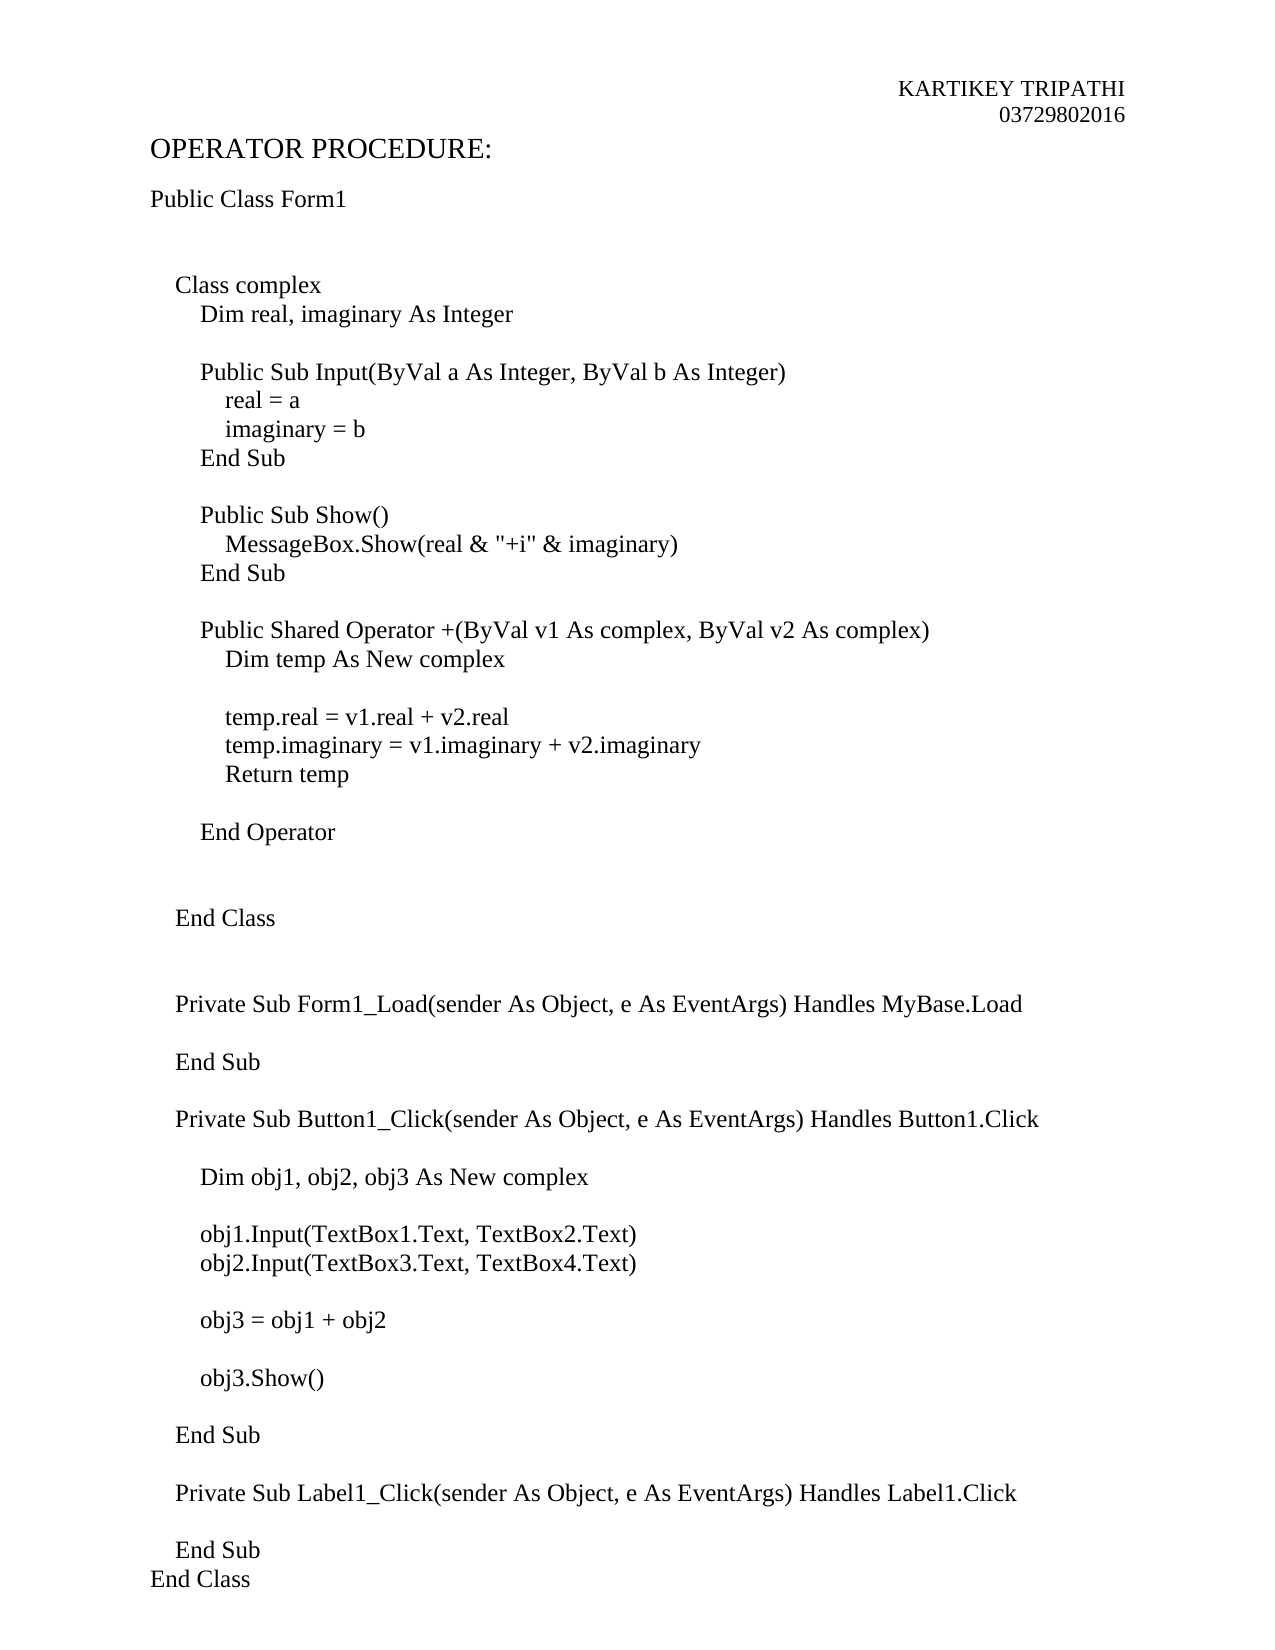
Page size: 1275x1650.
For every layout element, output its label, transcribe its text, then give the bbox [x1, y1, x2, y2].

text Return temp [150, 759, 1125, 788]
text Public Class Form1 [150, 184, 1125, 213]
text End Operator [150, 817, 1125, 845]
text Dim real, imaginary As Integer [150, 299, 1125, 328]
text temp.imaginary = v1.imaginary + v2.imaginary [150, 730, 1125, 759]
text obj2.Input(TextBox3.Text, TextBox4.Text) [150, 1248, 1125, 1277]
text Public Sub Show() [150, 500, 1125, 529]
text Public Sub Input(ByVal a As Integer, ByVal b As Integer) [150, 357, 1125, 385]
text Private Sub Form1_Load(sender As Object, e As EventArgs) Handles MyBase.Load [150, 989, 1125, 1018]
text End Class [150, 1564, 1125, 1593]
text End Class [150, 903, 1125, 932]
text OPERATOR PROCEDURE: [150, 131, 1125, 165]
text End Sub [150, 443, 1125, 472]
text real = a [150, 385, 1125, 414]
text Public Shared Operator +(ByVal v1 As complex, ByVal v2 As complex) [150, 615, 1125, 644]
text Private Sub Label1_Click(sender As Object, e As EventArgs) Handles Label1.Click [150, 1478, 1125, 1507]
text obj3 = obj1 + obj2 [150, 1305, 1125, 1334]
text Dim obj1, obj2, obj3 As New complex [150, 1162, 1125, 1190]
text obj1.Input(TextBox1.Text, TextBox2.Text) [150, 1219, 1125, 1248]
text End Sub [150, 1535, 1125, 1564]
text temp.real = v1.real + v2.real [150, 702, 1125, 730]
text Class complex [150, 270, 1125, 299]
text MessageBox.Show(real & "+i" & imaginary) [150, 529, 1125, 558]
text End Sub [150, 1420, 1125, 1449]
text imaginary = b [150, 414, 1125, 443]
text Dim temp As New complex [150, 644, 1125, 673]
text Private Sub Button1_Click(sender As Object, e As EventArgs) Handles Button1.Click [150, 1104, 1125, 1133]
text End Sub [150, 558, 1125, 587]
text End Sub [150, 1047, 1125, 1075]
text obj3.Show() [150, 1363, 1125, 1392]
